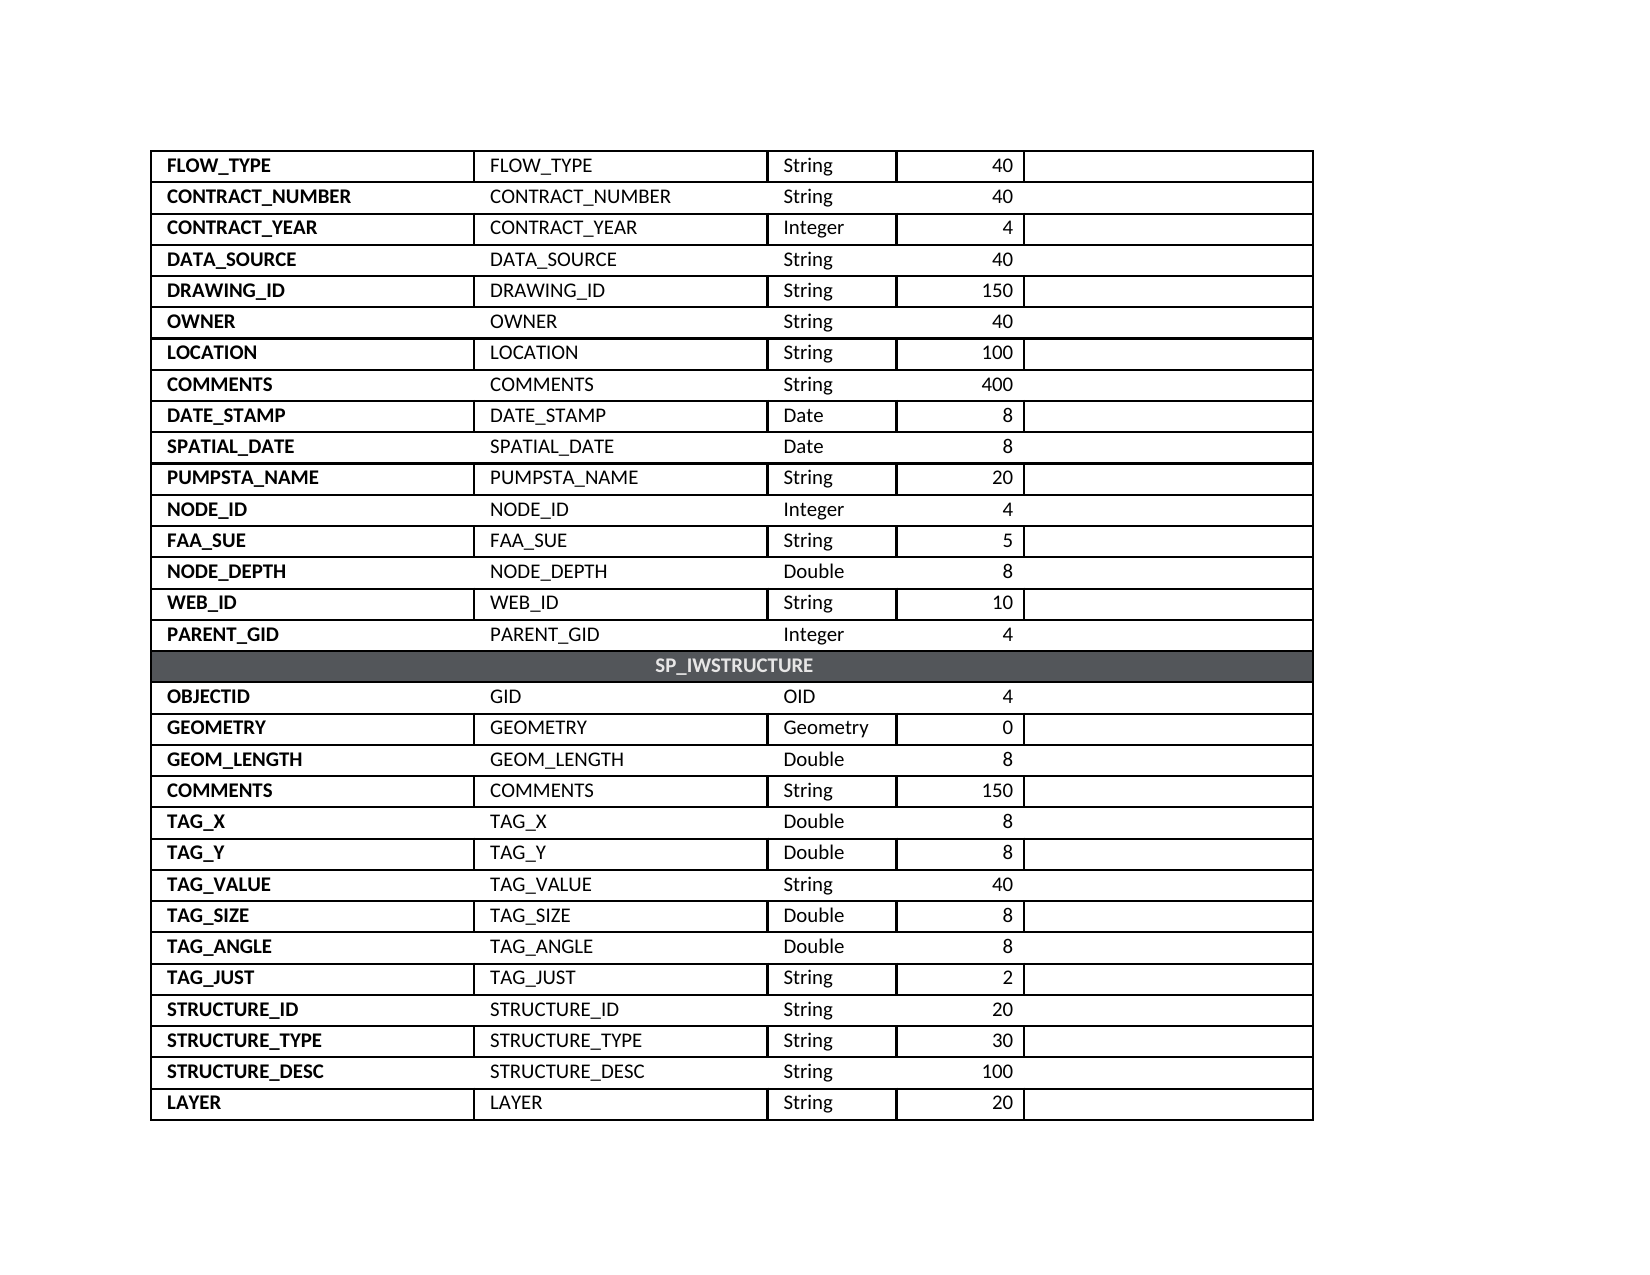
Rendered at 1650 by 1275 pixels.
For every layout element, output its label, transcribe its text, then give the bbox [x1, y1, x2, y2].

table_cell SPATIAL_DATE [474, 433, 767, 462]
table_cell FAA_SUE [152, 527, 473, 556]
table_cell CONTRACT_YEAR [475, 215, 766, 244]
table_cell TAG_VALUE [474, 871, 767, 900]
table_cell 8 [896, 933, 1024, 962]
table_cell 20 [898, 1090, 1023, 1119]
table_cell [1024, 433, 1312, 462]
table_cell GEOM_LENGTH [474, 746, 767, 775]
table_cell String [769, 277, 895, 306]
table_cell SPATIAL_DATE [152, 433, 474, 462]
table_cell [1025, 402, 1312, 431]
table_cell 40 [898, 152, 1023, 181]
table_cell PARENT_GID [152, 621, 474, 650]
table_cell NODE_DEPTH [474, 558, 767, 587]
table_cell [1025, 715, 1312, 744]
table_cell TAG_X [152, 808, 474, 837]
table_cell TAG_JUST [475, 965, 766, 994]
table_cell SP_IWSTRUCTURE [152, 652, 1312, 681]
table_cell String [769, 152, 895, 181]
table_cell TAG_Y [152, 840, 473, 869]
table_cell DRAWING_ID [475, 277, 766, 306]
table_cell FLOW_TYPE [475, 152, 766, 181]
table_cell [1024, 183, 1312, 212]
table_cell GID [474, 683, 767, 712]
table_cell 8 [898, 902, 1023, 931]
table_cell TAG_SIZE [152, 902, 473, 931]
table_cell FLOW_TYPE [152, 152, 473, 181]
table_cell 0 [898, 715, 1023, 744]
table_cell GEOMETRY [152, 715, 473, 744]
table_cell 8 [896, 433, 1024, 462]
table_cell OBJECTID [152, 683, 474, 712]
table_cell CONTRACT_NUMBER [474, 183, 767, 212]
table_cell Date [769, 402, 895, 431]
table_cell COMMENTS [152, 371, 474, 400]
table_cell DATE_STAMP [152, 402, 473, 431]
table_cell Integer [769, 215, 895, 244]
table_cell [1025, 277, 1312, 306]
table_cell 8 [896, 558, 1024, 587]
table_cell Double [768, 933, 896, 962]
table_cell 8 [896, 746, 1024, 775]
table_cell 8 [898, 402, 1023, 431]
table_cell String [768, 308, 896, 337]
table_cell WEB_ID [475, 590, 766, 619]
table_cell COMMENTS [475, 777, 766, 806]
table_cell String [769, 527, 895, 556]
table_cell String [769, 777, 895, 806]
table_cell String [769, 1090, 895, 1119]
table_cell String [769, 590, 895, 619]
table_cell Double [769, 902, 895, 931]
table_cell PARENT_GID [474, 621, 767, 650]
table_cell [1024, 246, 1312, 275]
table_cell 40 [896, 871, 1024, 900]
table_cell LOCATION [152, 340, 473, 369]
table_cell 40 [896, 246, 1024, 275]
table_cell [1025, 340, 1312, 369]
table_cell COMMENTS [152, 777, 473, 806]
table_cell LAYER [475, 1090, 766, 1119]
table_cell String [768, 871, 896, 900]
table_cell GEOM_LENGTH [152, 746, 474, 775]
table_cell [1025, 590, 1312, 619]
table_cell [1024, 1058, 1312, 1087]
table_cell [1025, 965, 1312, 994]
table_cell Integer [768, 621, 896, 650]
table_cell STRUCTURE_DESC [474, 1058, 767, 1087]
table_cell [1025, 1090, 1312, 1119]
table_cell TAG_SIZE [475, 902, 766, 931]
table_cell Integer [768, 496, 896, 525]
table_cell DATA_SOURCE [474, 246, 767, 275]
table_cell 20 [898, 465, 1023, 494]
table_cell [1024, 871, 1312, 900]
table_cell STRUCTURE_TYPE [475, 1027, 766, 1056]
table_cell [1024, 621, 1312, 650]
table_cell [1024, 746, 1312, 775]
table_cell [1025, 527, 1312, 556]
table_cell DATA_SOURCE [152, 246, 474, 275]
table_cell String [768, 1058, 896, 1087]
table_cell CONTRACT_NUMBER [152, 183, 474, 212]
table_cell [1025, 840, 1312, 869]
table_cell LAYER [152, 1090, 473, 1119]
table_cell TAG_ANGLE [474, 933, 767, 962]
table_cell NODE_ID [152, 496, 474, 525]
table_cell COMMENTS [474, 371, 767, 400]
table_cell DATE_STAMP [475, 402, 766, 431]
table_cell PUMPSTA_NAME [152, 465, 473, 494]
table_cell String [768, 246, 896, 275]
table_cell STRUCTURE_ID [152, 996, 474, 1025]
table_cell Double [768, 746, 896, 775]
table_cell STRUCTURE_DESC [152, 1058, 474, 1087]
table_cell [1024, 308, 1312, 337]
table_cell [1025, 902, 1312, 931]
table_cell Date [768, 433, 896, 462]
table_cell PUMPSTA_NAME [475, 465, 766, 494]
table_cell Double [768, 558, 896, 587]
table_cell [1024, 996, 1312, 1025]
table_cell 4 [896, 496, 1024, 525]
table_cell 100 [898, 340, 1023, 369]
table_cell [1025, 777, 1312, 806]
table_cell TAG_VALUE [152, 871, 474, 900]
table_cell STRUCTURE_TYPE [152, 1027, 473, 1056]
table_cell [1024, 808, 1312, 837]
table_cell 4 [896, 683, 1024, 712]
table_cell OID [768, 683, 896, 712]
table_cell 30 [898, 1027, 1023, 1056]
table_cell 400 [896, 371, 1024, 400]
table_cell NODE_ID [474, 496, 767, 525]
table_cell CONTRACT_YEAR [152, 215, 473, 244]
table_cell String [769, 465, 895, 494]
table_cell LOCATION [475, 340, 766, 369]
table_cell Double [768, 808, 896, 837]
table_cell 150 [898, 277, 1023, 306]
table_cell 40 [896, 308, 1024, 337]
table_cell STRUCTURE_ID [474, 996, 767, 1025]
table_cell GEOMETRY [475, 715, 766, 744]
table_cell 4 [896, 621, 1024, 650]
table_cell 5 [898, 527, 1023, 556]
table_cell 20 [896, 996, 1024, 1025]
table_cell Double [769, 840, 895, 869]
table_cell 10 [898, 590, 1023, 619]
table_cell 150 [898, 777, 1023, 806]
table_cell OWNER [152, 308, 474, 337]
table_cell NODE_DEPTH [152, 558, 474, 587]
table_cell [1024, 371, 1312, 400]
table_cell [1024, 933, 1312, 962]
table_cell String [768, 371, 896, 400]
table_cell String [768, 183, 896, 212]
table_cell TAG_ANGLE [152, 933, 474, 962]
table_cell [1025, 152, 1312, 181]
table_cell [1025, 465, 1312, 494]
table_cell [1024, 683, 1312, 712]
table_cell String [769, 965, 895, 994]
table_cell [1025, 1027, 1312, 1056]
table_cell 4 [898, 215, 1023, 244]
table_cell 40 [896, 183, 1024, 212]
table_cell 8 [896, 808, 1024, 837]
table_cell FAA_SUE [475, 527, 766, 556]
table_cell WEB_ID [152, 590, 473, 619]
table_cell [1024, 558, 1312, 587]
table_cell [1024, 496, 1312, 525]
table_cell 8 [898, 840, 1023, 869]
table_cell 100 [896, 1058, 1024, 1087]
table_cell String [768, 996, 896, 1025]
table_cell TAG_X [474, 808, 767, 837]
table_cell 2 [898, 965, 1023, 994]
table_cell String [769, 1027, 895, 1056]
table_cell OWNER [474, 308, 767, 337]
table_cell Geometry [769, 715, 895, 744]
table_cell [1025, 215, 1312, 244]
table_cell DRAWING_ID [152, 277, 473, 306]
table_cell TAG_Y [475, 840, 766, 869]
table_cell String [769, 340, 895, 369]
table_cell TAG_JUST [152, 965, 473, 994]
